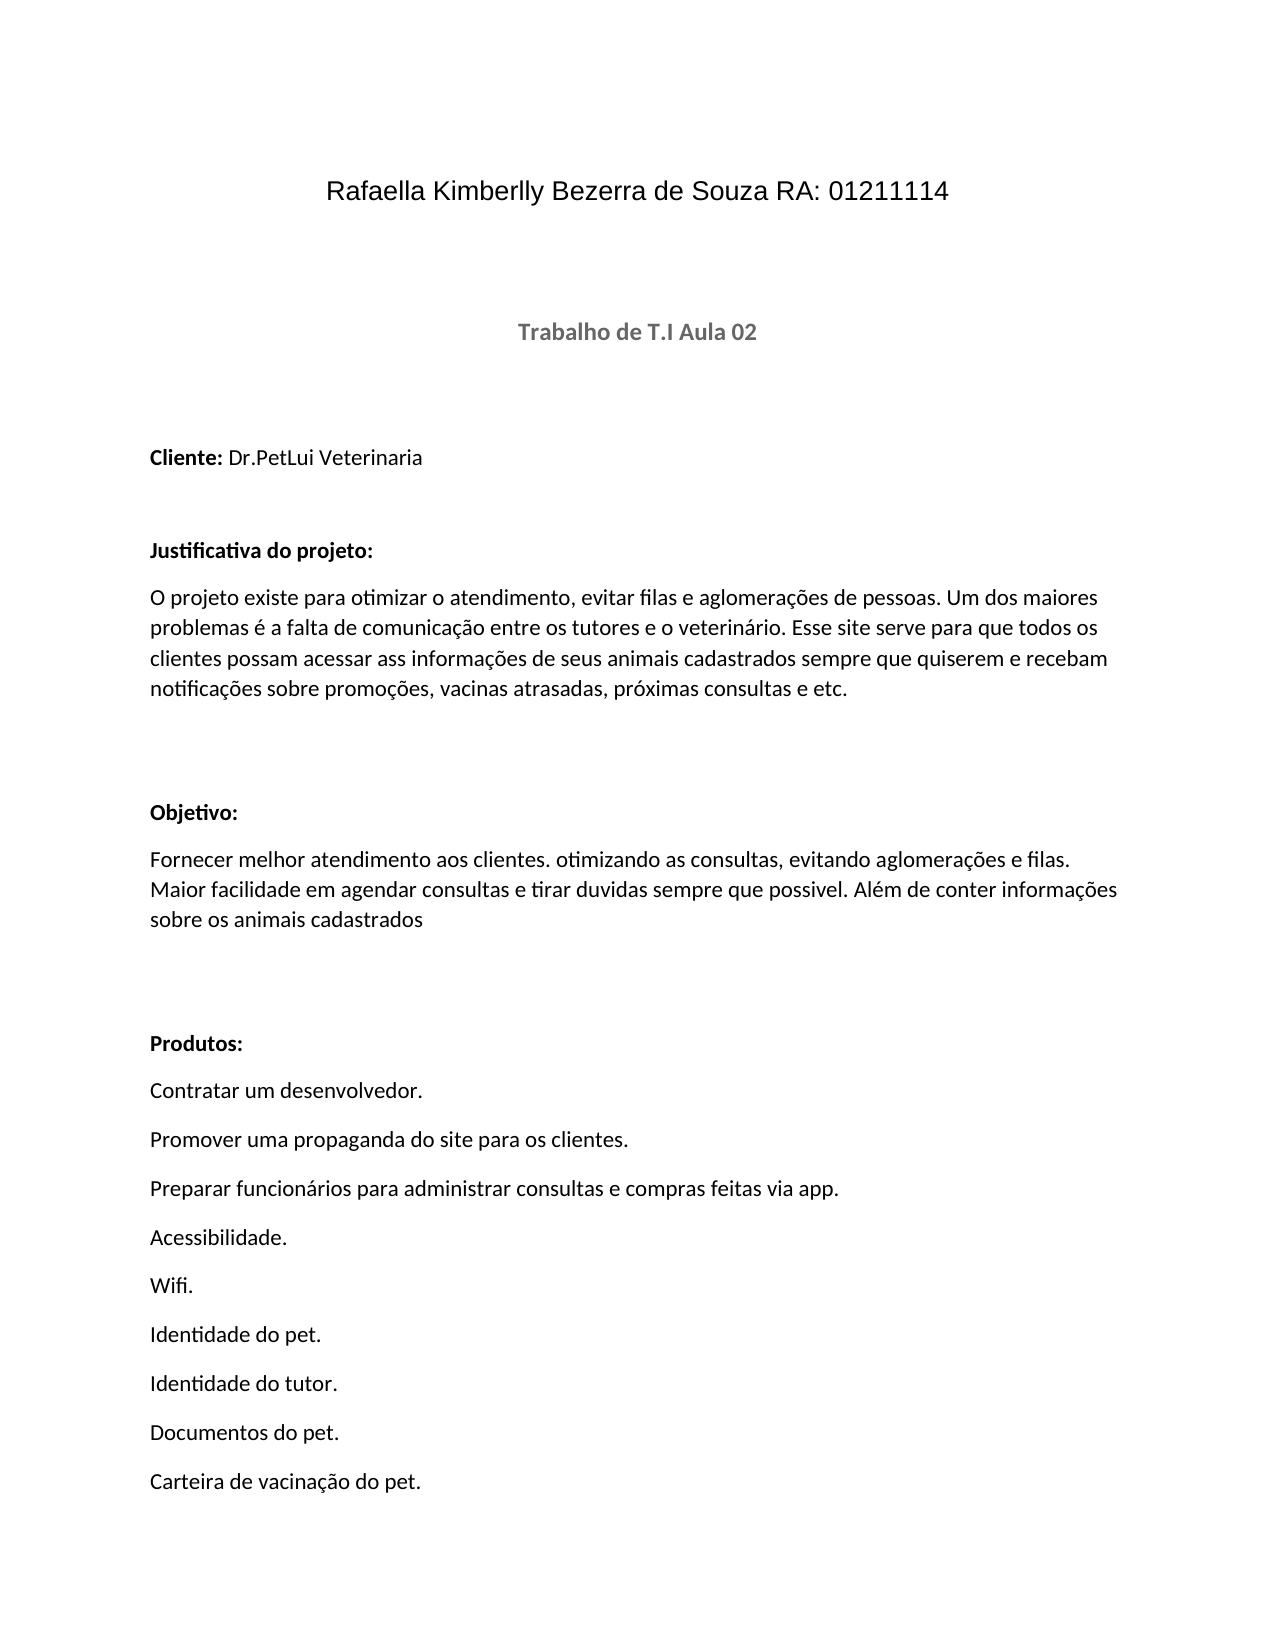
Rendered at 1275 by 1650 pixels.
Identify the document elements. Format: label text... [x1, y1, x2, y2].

text Acessibilidade. [150, 1223, 1125, 1251]
subtitle Rafaella Kimberlly Bezerra de Souza RA: 01211114 [150, 175, 1125, 206]
text Produtos: [150, 1029, 1125, 1057]
text Wifi. [150, 1271, 1125, 1299]
text Documentos do pet. [150, 1418, 1125, 1446]
text Preparar funcionários para administrar consultas e compras feitas via app. [150, 1174, 1125, 1202]
text Identidade do pet. [150, 1320, 1125, 1348]
text Promover uma propaganda do site para os clientes. [150, 1125, 1125, 1153]
text O projeto existe para otimizar o atendimento, evitar filas e aglomerações de pessoas. Um dos maiores problemas é a falta de comunicação entre os tutores e o veterinário. Esse site serve para que todos os clientes possam acessar ass informações de seus animais cadastrados sempre que quiserem e recebam notificações sobre promoções, vacinas atrasadas, próximas consultas e etc. [150, 583, 1125, 732]
text Identidade do tutor. [150, 1369, 1125, 1397]
text Justificativa do projeto: [150, 536, 1125, 564]
text Cliente: Dr.PetLui Veterinaria [150, 443, 1125, 471]
text Contratar um desenvolvedor. [150, 1076, 1125, 1104]
text Carteira de vacinação do pet. [150, 1467, 1125, 1495]
text Objetivo: [150, 798, 1125, 826]
text Trabalho de T.I Aula 02 [150, 316, 1125, 347]
text Fornecer melhor atendimento aos clientes. otimizando as consultas, evitando aglomerações e filas. Maior facilidade em agendar consultas e tirar duvidas sempre que possivel. Além de conter informações sobre os animais cadastrados [150, 845, 1125, 933]
